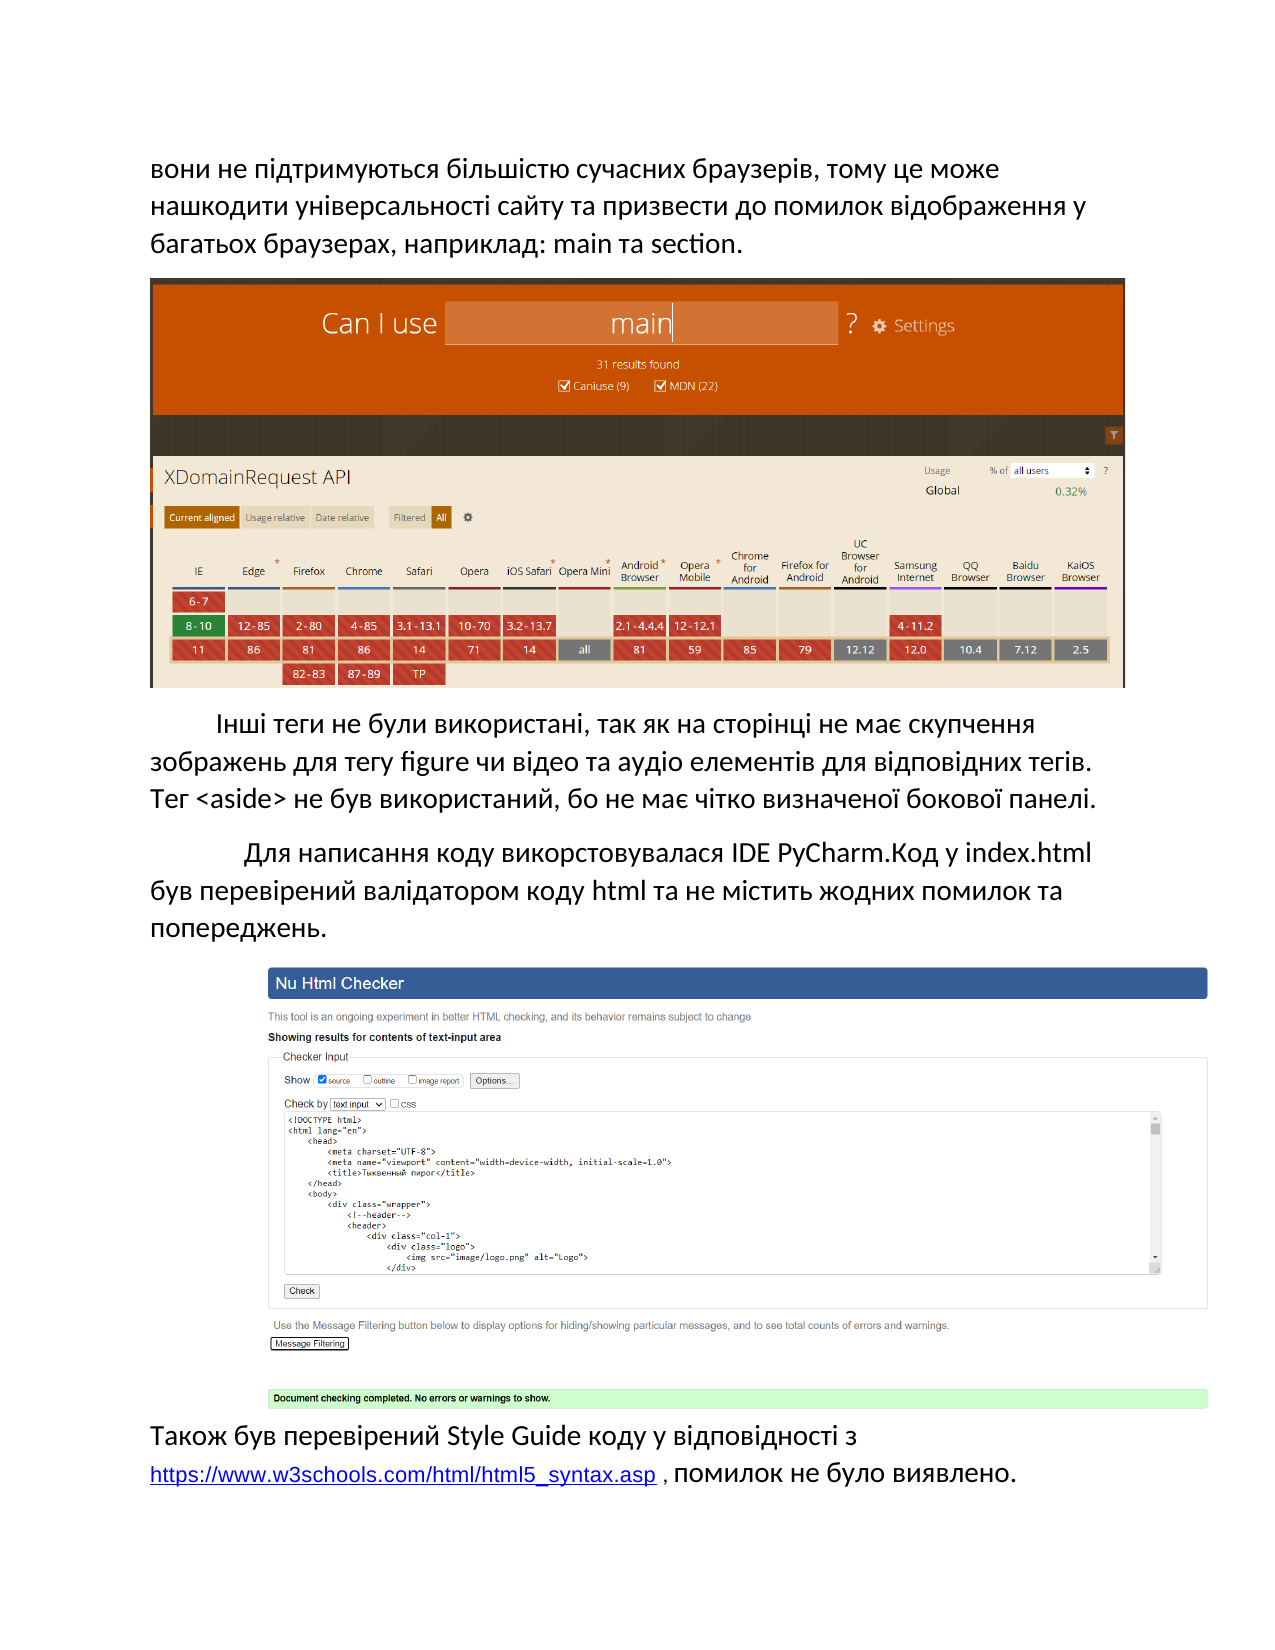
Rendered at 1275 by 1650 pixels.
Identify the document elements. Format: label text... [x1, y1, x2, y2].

text Інші теги не були використані, так як на сторінці не має скупчення зображень для тегу figure чи відео та аудіо елементів для відповідних тегів. Тег <aside> не був використаний, бо не має чітко визначеної бокової панелі. [150, 705, 1125, 816]
text вони не підтримуються більшістю сучасних браузерів, тому це може нашкодити універсальності сайту та призвести до помилок відображення у багатьох браузерах, наприклад: main та section. [150, 150, 1125, 260]
picture [150, 278, 1125, 688]
picture [243, 963, 1219, 1416]
text Для написання коду викорстовувалася IDE PyCharm.Код у index.html був перевірений валідатором коду html та не містить жодних помилок та попереджень. [150, 834, 1125, 944]
